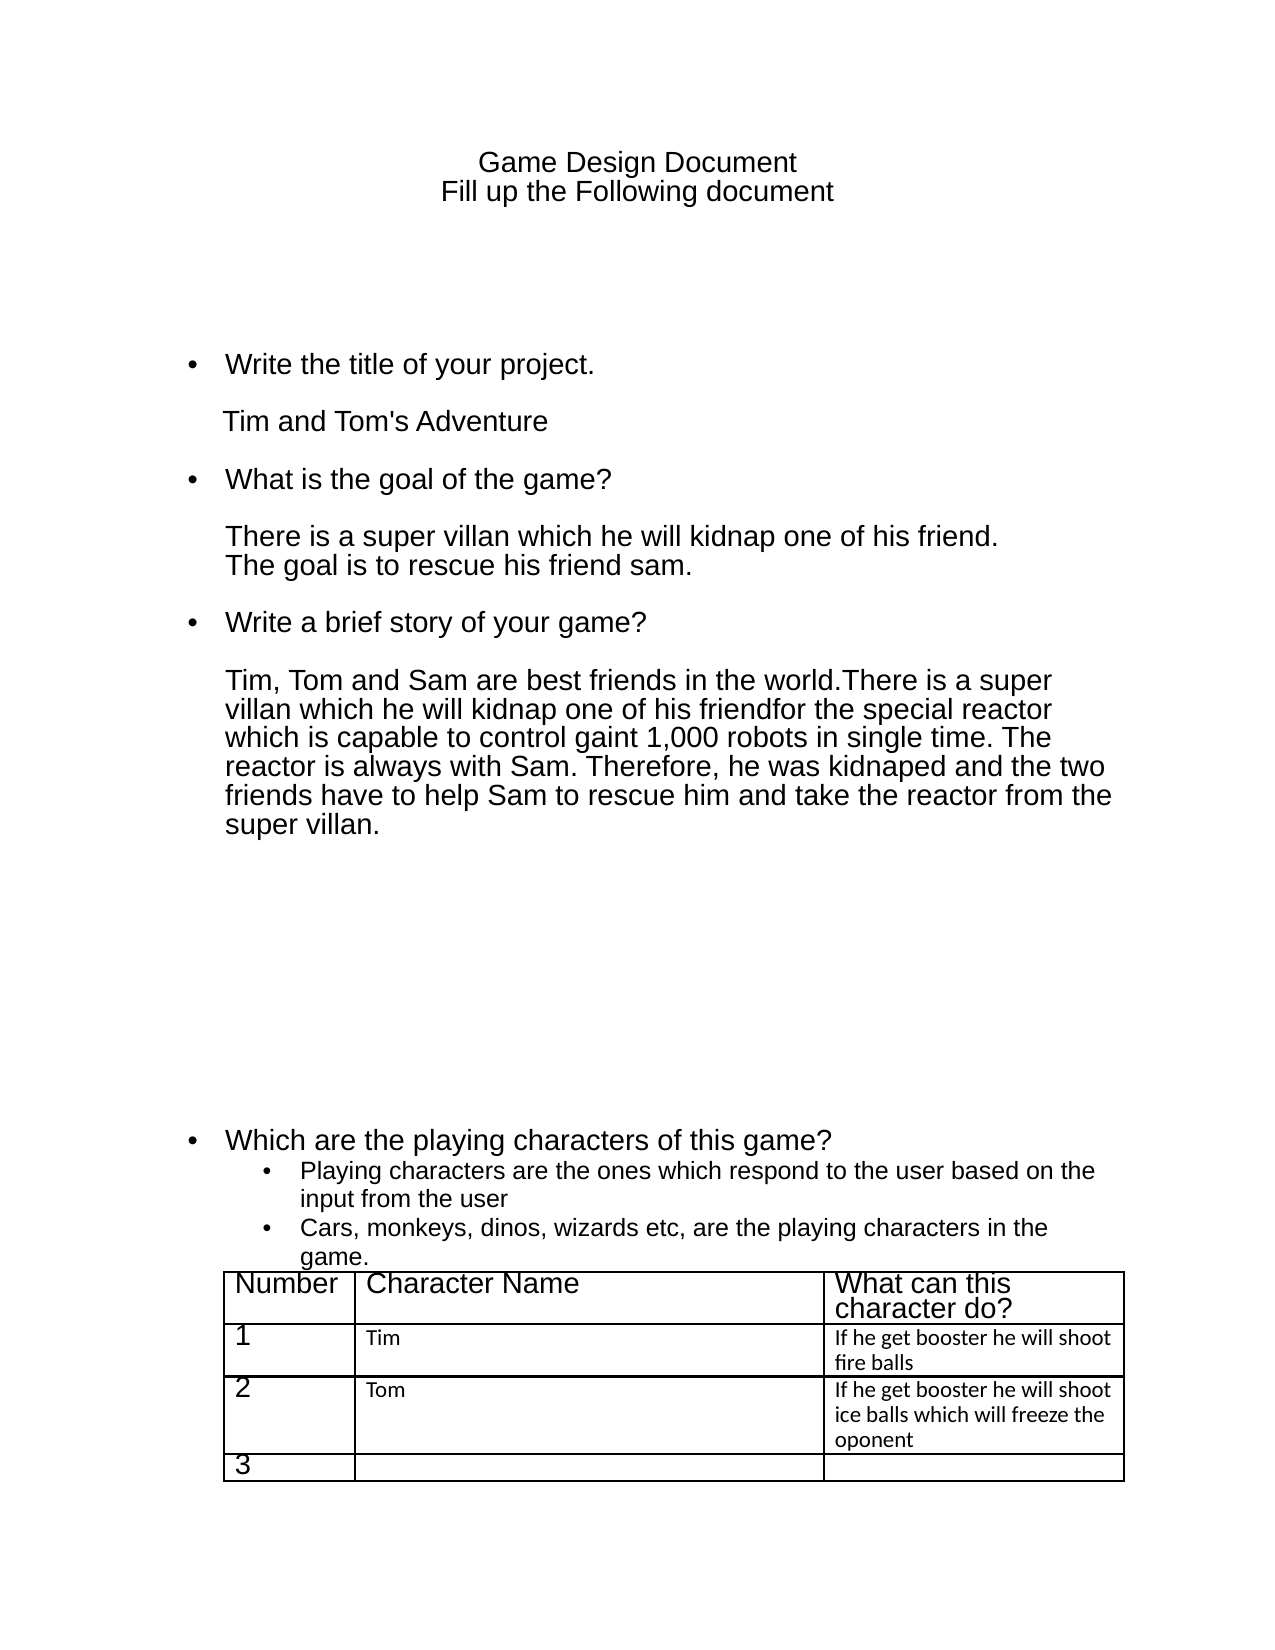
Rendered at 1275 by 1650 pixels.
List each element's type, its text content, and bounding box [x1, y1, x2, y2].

list Write the title of your project. [187, 351, 1125, 380]
list Which are the playing characters of this game? [187, 1127, 1125, 1156]
text The goal is to rescue his friend sam. [225, 552, 1125, 581]
table_cell Tom [356, 1378, 823, 1452]
table_cell [825, 1455, 1123, 1479]
table_cell 3 [225, 1455, 354, 1479]
table_cell Tim [356, 1325, 823, 1375]
table_header Character Name [356, 1273, 823, 1323]
list Playing characters are the ones which respond to the user based on the input from the user [262, 1156, 1125, 1214]
table_header Number [225, 1273, 354, 1323]
table_cell If he get booster he will shoot ice balls which will freeze the oponent [825, 1378, 1123, 1452]
list What is the goal of the game? [187, 466, 1125, 495]
table_header What can this character do? [825, 1273, 1123, 1323]
table_cell [356, 1455, 823, 1479]
text Tim and Tom's Adventure [150, 409, 1125, 437]
table_cell 1 [225, 1325, 354, 1375]
text There is a super villan which he will kidnap one of his friend. [225, 524, 1125, 552]
text Fill up the Following document [150, 179, 1125, 207]
table_cell If he get booster he will shoot fire balls [825, 1325, 1123, 1375]
table_cell 2 [225, 1378, 354, 1452]
text Tim, Tom and Sam are best friends in the world.There is a super villan which he will kidnap one of his friendfor the special reactor which is capable to control gaint 1,000 robots in single time. The reactor is always with Sam. Therefore, he was kidnaped and the two friends have to help Sam to rescue him and take the reactor from the super villan. [225, 667, 1125, 840]
text Game Design Document [150, 150, 1125, 179]
list Write a brief story of your game? [187, 610, 1125, 639]
list Cars, monkeys, dinos, wizards etc, are the playing characters in the game. [262, 1214, 1125, 1271]
